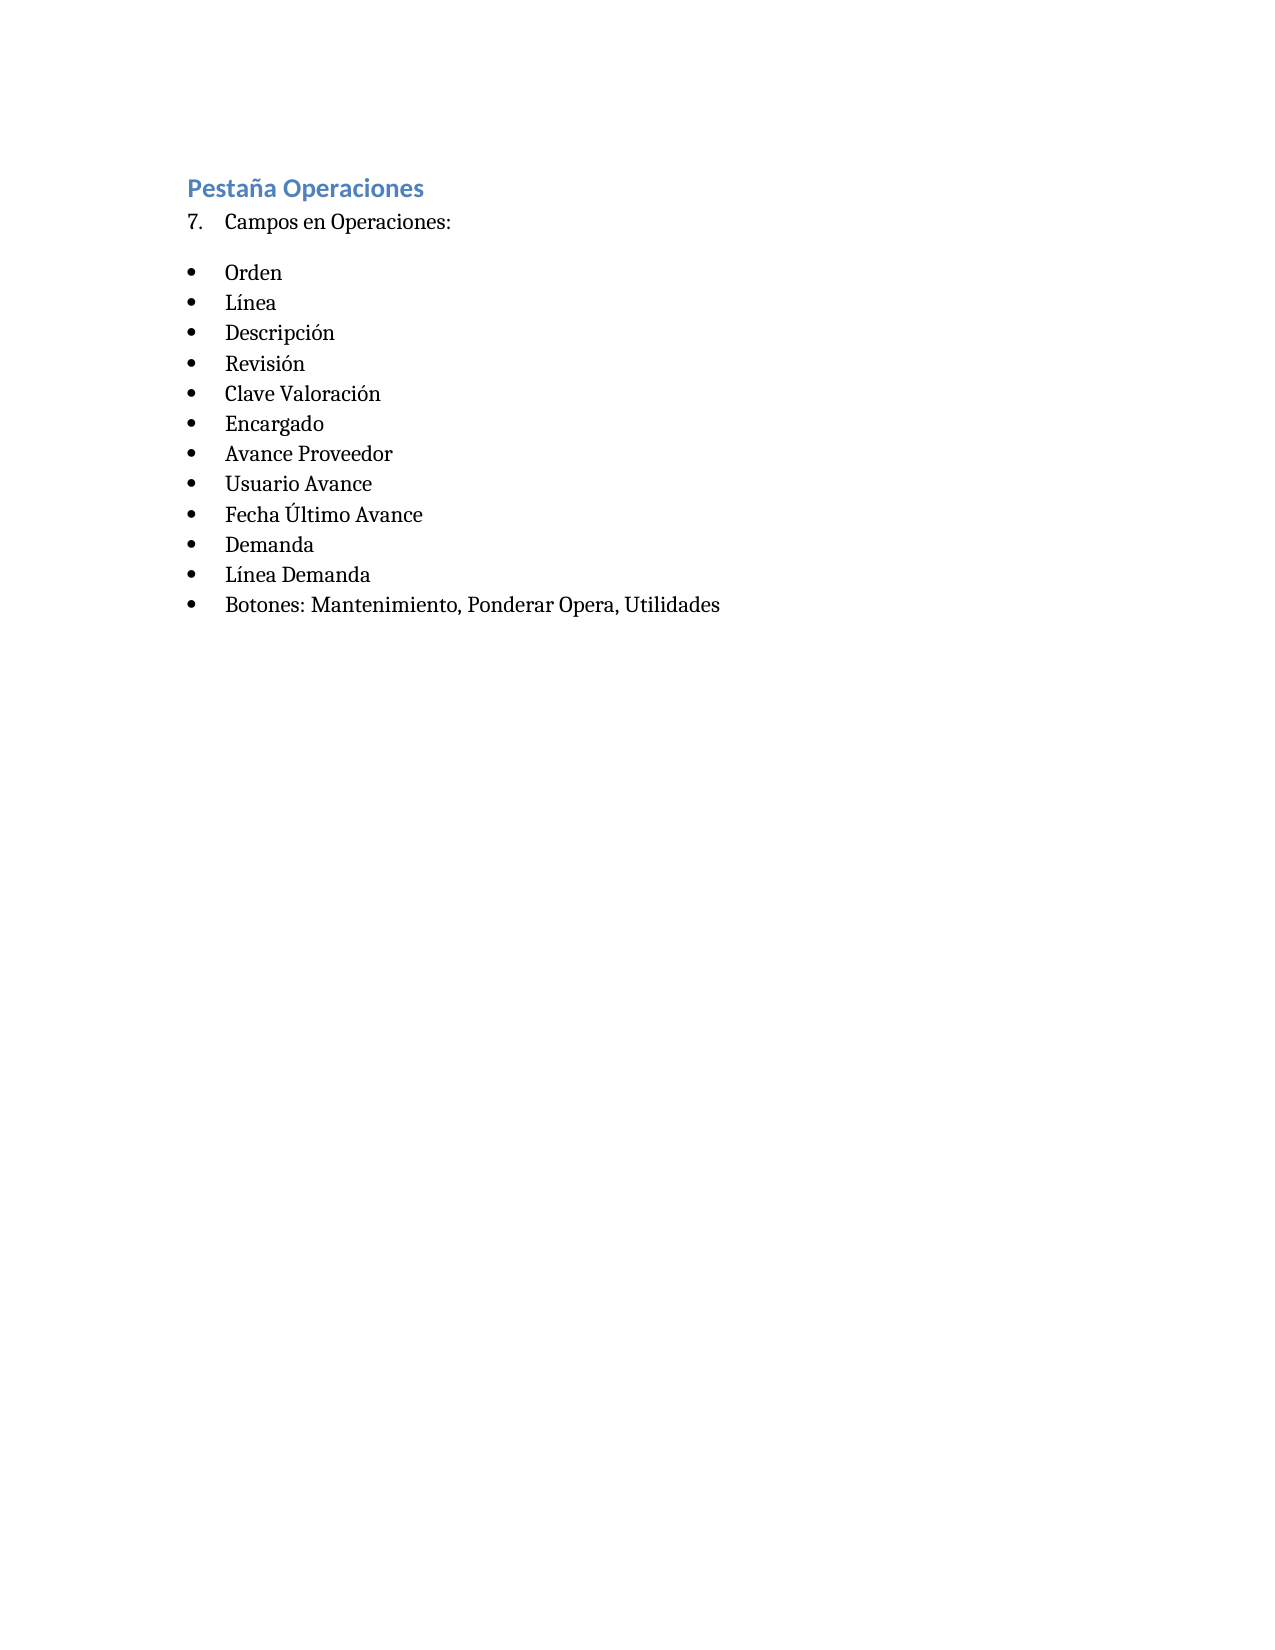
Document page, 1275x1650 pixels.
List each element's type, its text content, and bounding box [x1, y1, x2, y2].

list Clave Valoración [187, 381, 1087, 407]
list Encargado [187, 411, 1087, 437]
list Avance Proveedor [187, 441, 1087, 467]
list Línea Demanda [187, 562, 1087, 588]
subtitle Pestaña Operaciones [187, 171, 1087, 204]
list Fecha Último Avance [187, 501, 1087, 528]
list Botones: Mantenimiento, Ponderar Opera, Utilidades [187, 592, 1087, 618]
list Orden [187, 260, 1087, 286]
list Línea [187, 290, 1087, 316]
list Revisión [187, 350, 1087, 377]
list Descripción [187, 320, 1087, 347]
list Demanda [187, 532, 1087, 558]
list Campos en Operaciones: [187, 209, 1087, 235]
list Usuario Avance [187, 471, 1087, 498]
